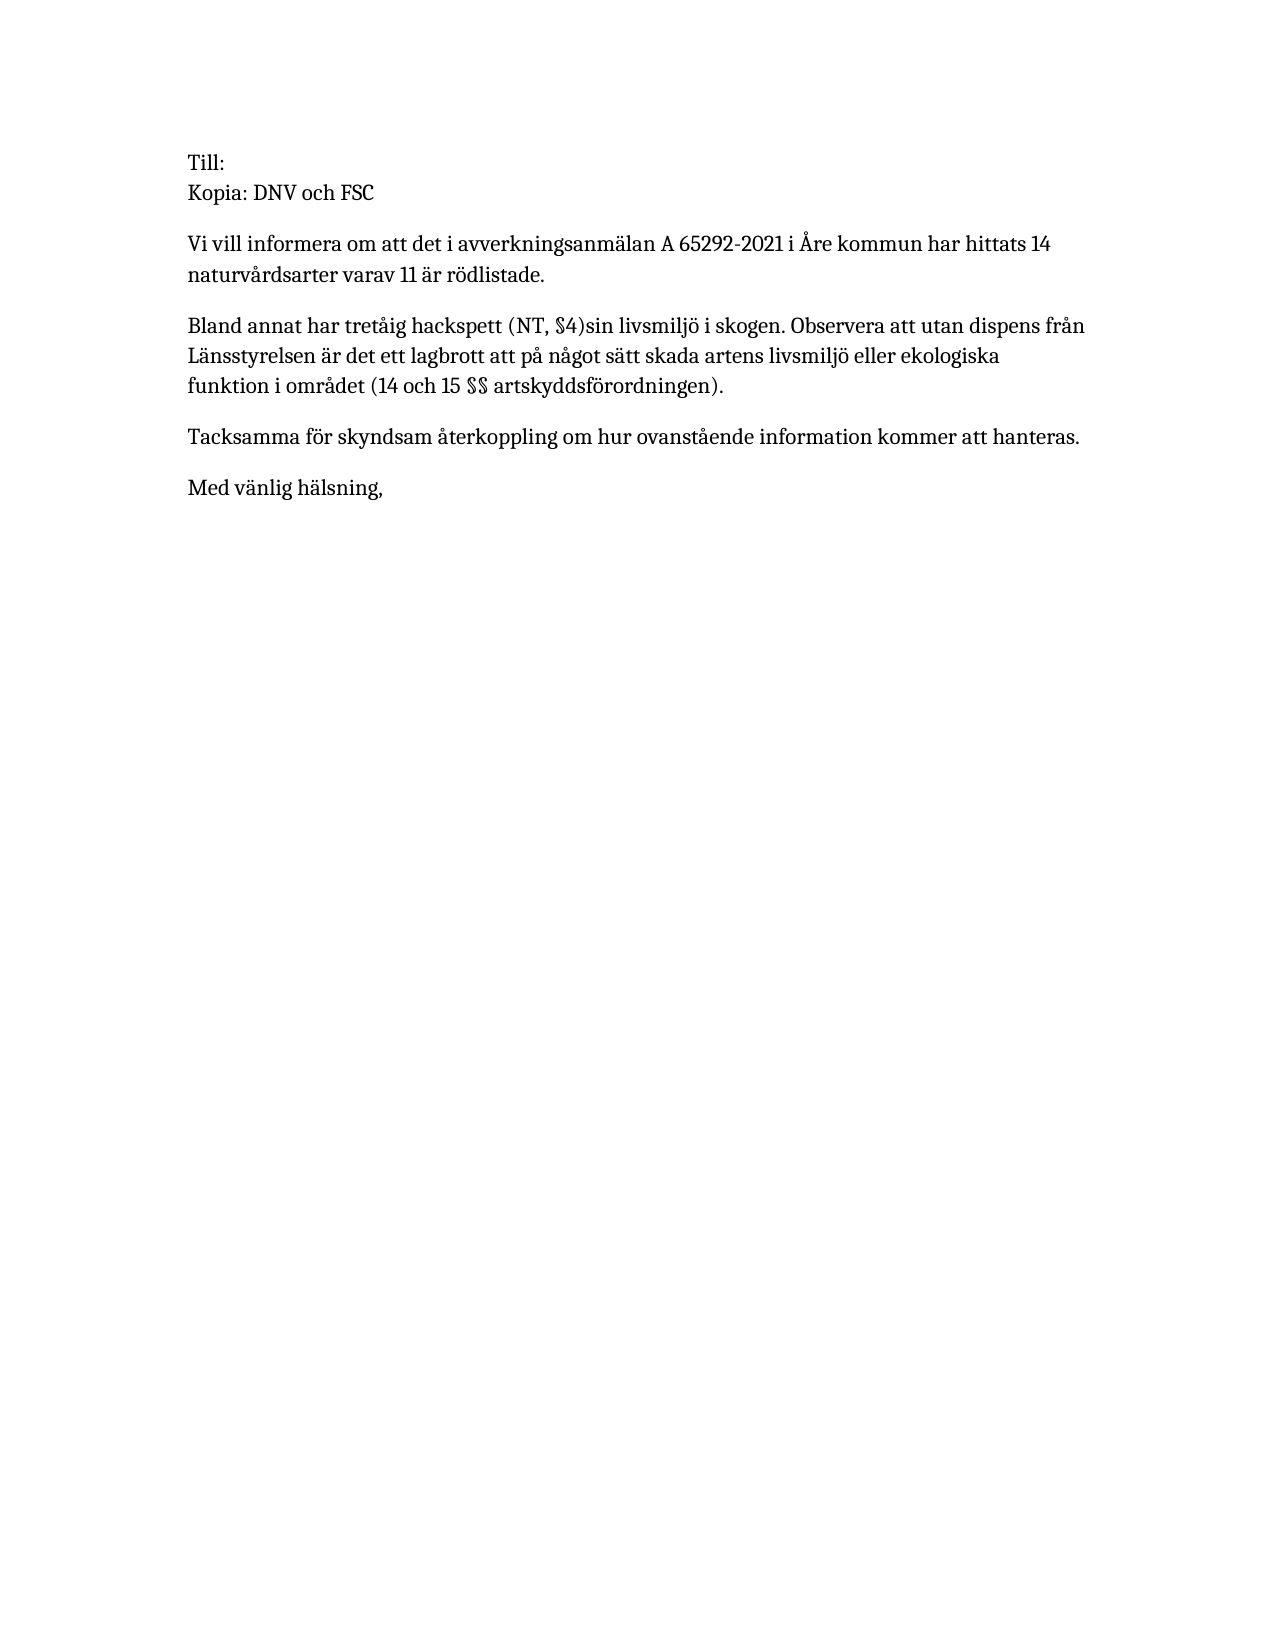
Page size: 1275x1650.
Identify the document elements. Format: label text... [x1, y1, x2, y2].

text Tacksamma för skyndsam återkoppling om hur ovanstående information kommer att hanteras. [187, 424, 1087, 450]
text Bland annat har tretåig hackspett (NT, §4)sin livsmiljö i skogen. Observera att utan dispens från Länsstyrelsen är det ett lagbrott att på något sätt skada artens livsmiljö eller ekologiska funktion i området (14 och 15 §§ artskyddsförordningen). [187, 312, 1087, 399]
text Vi vill informera om att det i avverkningsanmälan A 65292-2021 i Åre kommun har hittats 14 naturvårdsarter varav 11 är rödlistade. [187, 231, 1087, 288]
text Med vänlig hälsning, [187, 475, 1087, 532]
text Till: Kopia: DNV och FSC [187, 150, 1087, 207]
